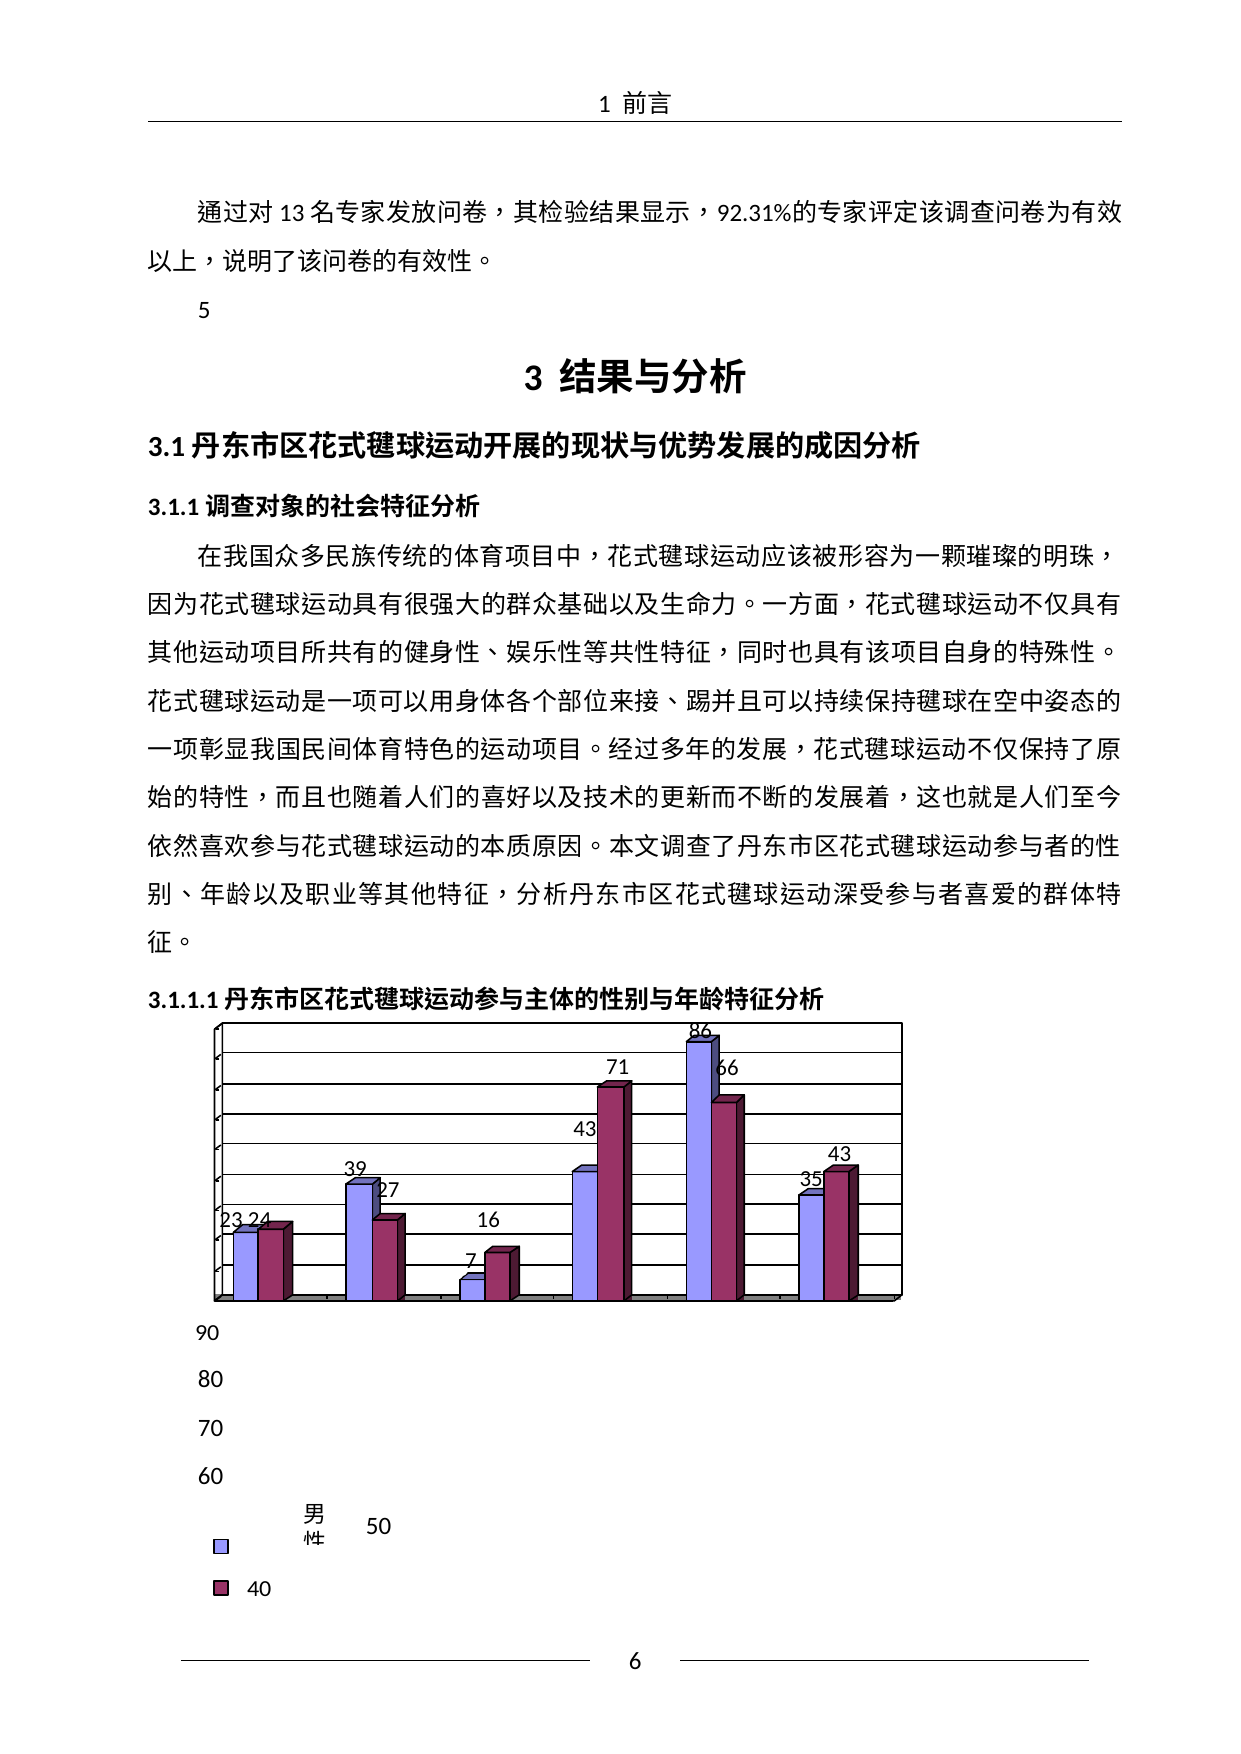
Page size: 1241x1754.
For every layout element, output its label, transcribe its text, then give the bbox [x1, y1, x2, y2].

picture [459, 1272, 484, 1300]
text 通过对13名专家发放问卷，其检验结果显示，92.31%的专家评定该调查问卷为有效以上，说明了该问卷的有效性。 [148, 180, 1122, 276]
text 90 [148, 1302, 1122, 1346]
text 70 [148, 1394, 1122, 1442]
text 60 [148, 1442, 1122, 1491]
subtitle 3.1.1.1 丹东市区花式毽球运动参与主体的性别与年龄特征分析 [148, 982, 1122, 1016]
subtitle 3.1.1 调查对象的社会特征分析 [148, 489, 1122, 523]
subtitle 3.1 丹东市区花式毽球运动开展的现状与优势发展的成因分析 [148, 425, 1122, 464]
text 在我国众多民族传统的体育项目中，花式毽球运动应该被形容为一颗璀璨的明珠，因为花式毽球运动具有很强大的群众基础以及生命力。一方面，花式毽球运动不仅具有其他运动项目所共有的健身性、娱乐性等共性特征，同时也具有该项目自身的特殊性。花式毽球运动是一项可以用身体各个部位来接、踢并且可以持续保持毽球在空中姿态的一项彰显我国民间体育特色的运动项目。经过多年的发展，花式毽球运动不仅保持了原始的特性，而且也随着人们的喜好以及技术的更新而不断的发展着，这也就是人们至今依然喜欢参与花式毽球运动的本质原因。本文调查了丹东市区花式毽球运动参与者的性别、年龄以及职业等其他特征，分析丹东市区花式毽球运动深受参与者喜爱的群体特征。 [148, 523, 1122, 958]
text 50 [148, 1491, 1122, 1560]
text 5 [148, 276, 1122, 325]
subtitle 3 结果与分析 [148, 349, 1122, 401]
text 80 [148, 1346, 1122, 1394]
text 40 [148, 1560, 1122, 1603]
